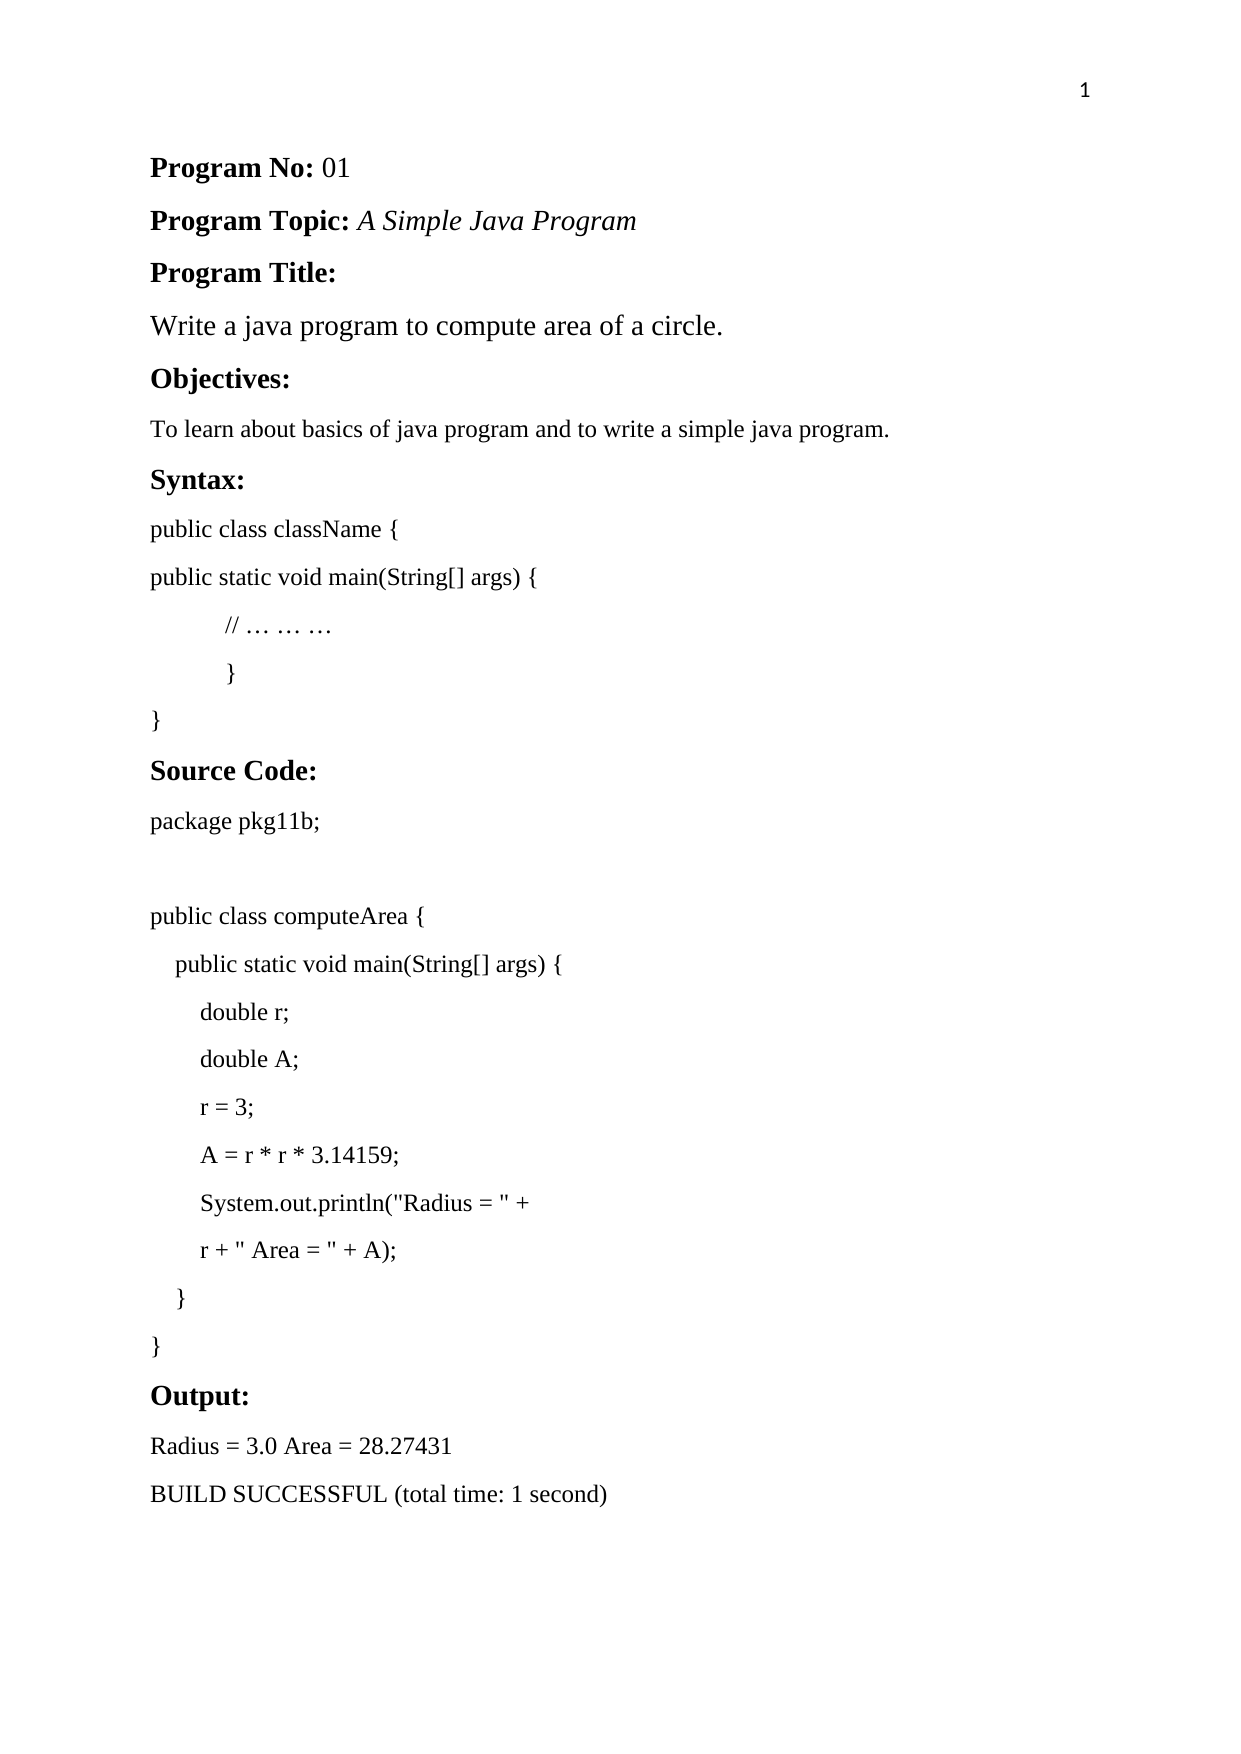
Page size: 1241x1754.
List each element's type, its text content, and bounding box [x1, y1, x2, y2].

text A = r * r * 3.14159; [150, 1140, 1090, 1169]
text Program Topic: A Simple Java Program [150, 203, 1090, 236]
text r + " Area = " + A); [150, 1235, 1090, 1264]
text public class computeArea { [150, 901, 1090, 930]
text double r; [150, 997, 1090, 1026]
text Write a java program to compute area of a circle. [150, 308, 1090, 342]
text } [150, 705, 1090, 734]
text double A; [150, 1044, 1090, 1073]
text } [150, 658, 1090, 686]
text BUILD SUCCESSFUL (total time: 1 second) [150, 1479, 1090, 1508]
text // … … … [150, 610, 1090, 639]
text public class className { [150, 514, 1090, 543]
text public static void main(String[] args) { [150, 949, 1090, 978]
text package pkg11b; [150, 806, 1090, 835]
text Source Code: [150, 753, 1090, 787]
text Program No: 01 [150, 150, 1090, 183]
text } [150, 1331, 1090, 1359]
text r = 3; [150, 1092, 1090, 1121]
text To learn about basics of java program and to write a simple java program. [150, 414, 1090, 443]
text Objectives: [150, 361, 1090, 395]
text System.out.println("Radius = " + [150, 1188, 1090, 1216]
text } [150, 1283, 1090, 1312]
text Output: [150, 1378, 1090, 1412]
text Radius = 3.0 Area = 28.27431 [150, 1431, 1090, 1460]
text public static void main(String[] args) { [150, 562, 1090, 591]
text Syntax: [150, 462, 1090, 495]
text Program Title: [150, 256, 1090, 289]
